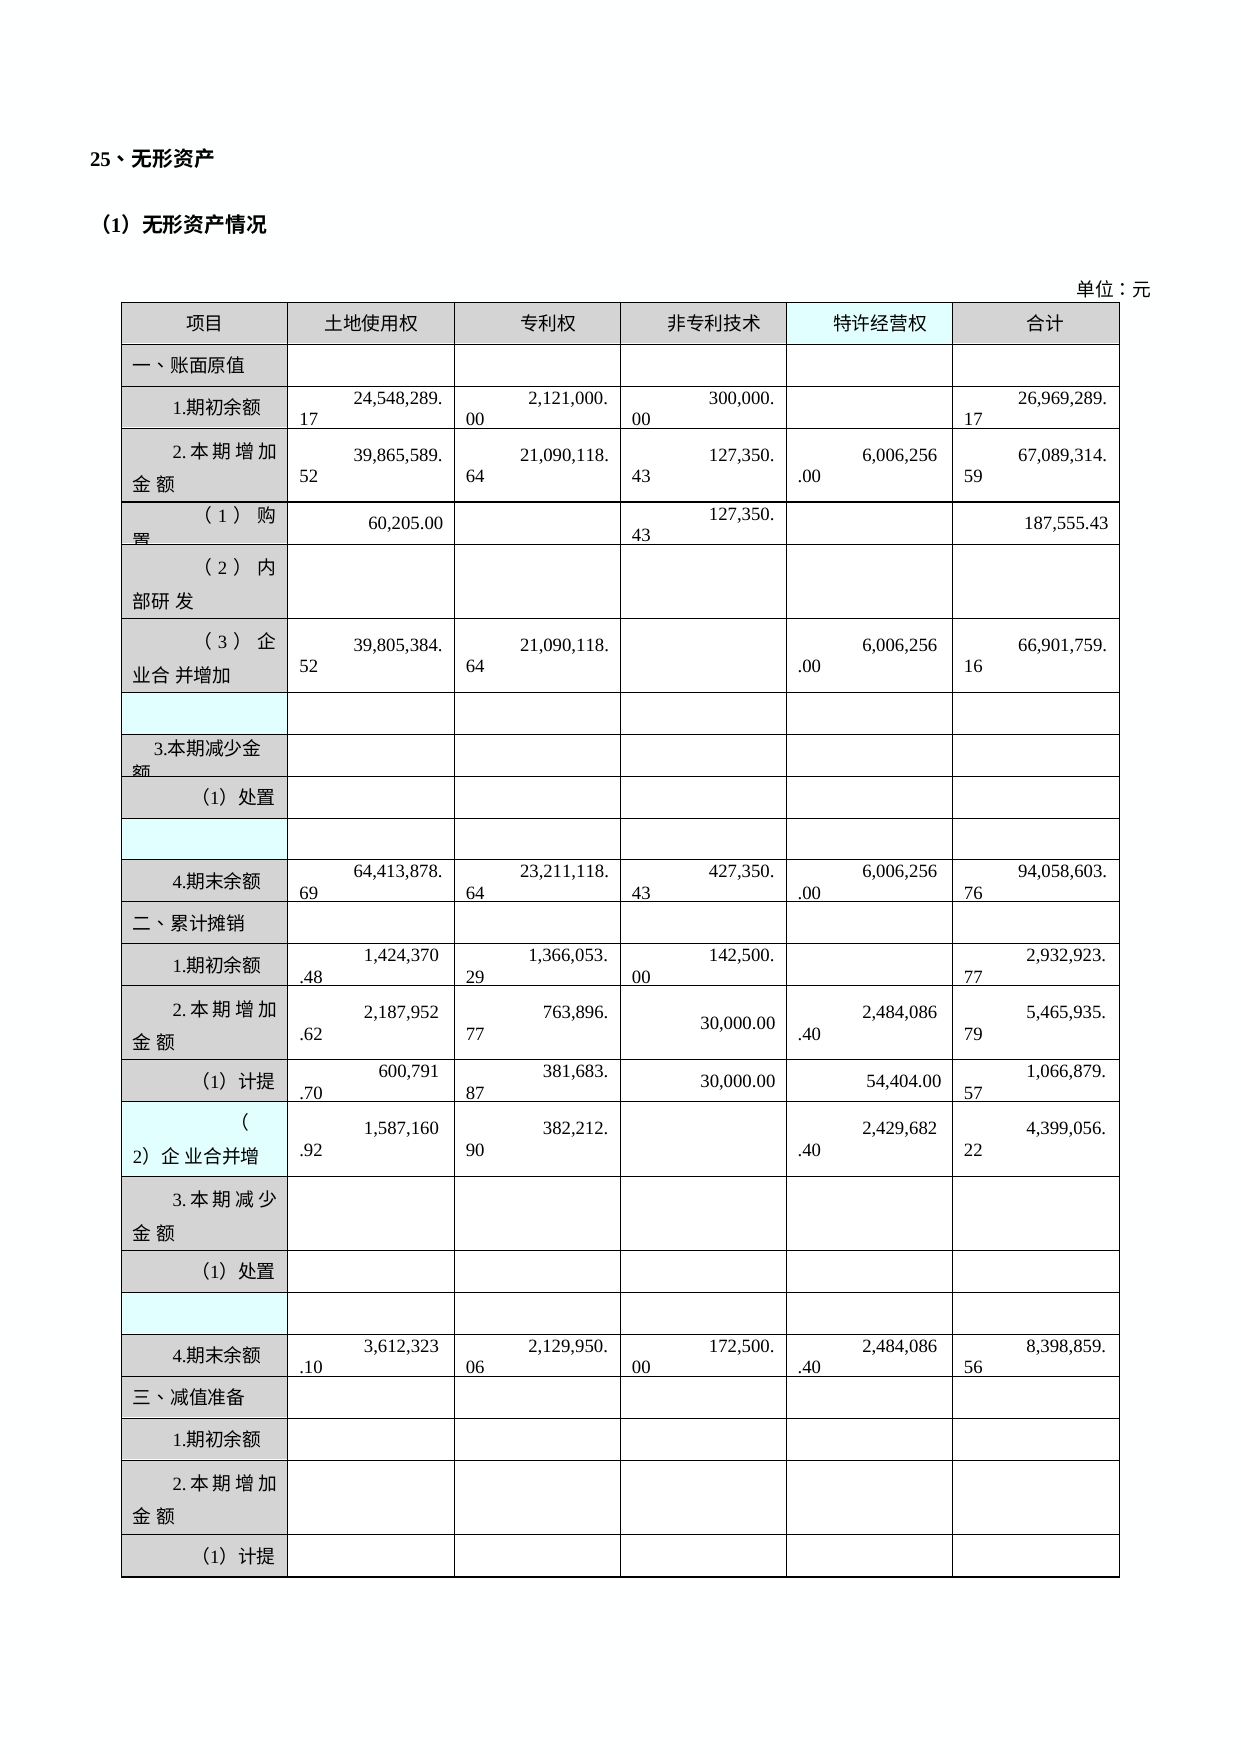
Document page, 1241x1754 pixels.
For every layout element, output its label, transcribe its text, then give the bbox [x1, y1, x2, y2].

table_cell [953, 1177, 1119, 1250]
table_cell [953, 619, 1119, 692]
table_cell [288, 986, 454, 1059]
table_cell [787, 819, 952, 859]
subtitle 25、无形资产 [90, 144, 1151, 173]
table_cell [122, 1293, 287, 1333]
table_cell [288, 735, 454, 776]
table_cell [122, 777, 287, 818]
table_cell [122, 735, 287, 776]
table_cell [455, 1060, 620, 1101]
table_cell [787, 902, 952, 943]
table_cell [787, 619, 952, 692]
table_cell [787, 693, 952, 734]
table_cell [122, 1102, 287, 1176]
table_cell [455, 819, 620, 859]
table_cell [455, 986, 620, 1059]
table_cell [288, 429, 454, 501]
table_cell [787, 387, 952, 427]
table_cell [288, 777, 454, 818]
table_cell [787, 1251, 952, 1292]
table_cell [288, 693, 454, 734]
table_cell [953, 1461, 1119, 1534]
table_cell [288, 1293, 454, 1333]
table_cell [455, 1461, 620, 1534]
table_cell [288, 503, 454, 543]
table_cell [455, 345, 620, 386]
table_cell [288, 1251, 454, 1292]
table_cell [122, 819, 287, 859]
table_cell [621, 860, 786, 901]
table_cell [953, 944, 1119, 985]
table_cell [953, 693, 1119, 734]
text 单位：元 [90, 276, 1151, 302]
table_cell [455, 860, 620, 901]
subtitle （1）无形资产情况 [90, 210, 1151, 238]
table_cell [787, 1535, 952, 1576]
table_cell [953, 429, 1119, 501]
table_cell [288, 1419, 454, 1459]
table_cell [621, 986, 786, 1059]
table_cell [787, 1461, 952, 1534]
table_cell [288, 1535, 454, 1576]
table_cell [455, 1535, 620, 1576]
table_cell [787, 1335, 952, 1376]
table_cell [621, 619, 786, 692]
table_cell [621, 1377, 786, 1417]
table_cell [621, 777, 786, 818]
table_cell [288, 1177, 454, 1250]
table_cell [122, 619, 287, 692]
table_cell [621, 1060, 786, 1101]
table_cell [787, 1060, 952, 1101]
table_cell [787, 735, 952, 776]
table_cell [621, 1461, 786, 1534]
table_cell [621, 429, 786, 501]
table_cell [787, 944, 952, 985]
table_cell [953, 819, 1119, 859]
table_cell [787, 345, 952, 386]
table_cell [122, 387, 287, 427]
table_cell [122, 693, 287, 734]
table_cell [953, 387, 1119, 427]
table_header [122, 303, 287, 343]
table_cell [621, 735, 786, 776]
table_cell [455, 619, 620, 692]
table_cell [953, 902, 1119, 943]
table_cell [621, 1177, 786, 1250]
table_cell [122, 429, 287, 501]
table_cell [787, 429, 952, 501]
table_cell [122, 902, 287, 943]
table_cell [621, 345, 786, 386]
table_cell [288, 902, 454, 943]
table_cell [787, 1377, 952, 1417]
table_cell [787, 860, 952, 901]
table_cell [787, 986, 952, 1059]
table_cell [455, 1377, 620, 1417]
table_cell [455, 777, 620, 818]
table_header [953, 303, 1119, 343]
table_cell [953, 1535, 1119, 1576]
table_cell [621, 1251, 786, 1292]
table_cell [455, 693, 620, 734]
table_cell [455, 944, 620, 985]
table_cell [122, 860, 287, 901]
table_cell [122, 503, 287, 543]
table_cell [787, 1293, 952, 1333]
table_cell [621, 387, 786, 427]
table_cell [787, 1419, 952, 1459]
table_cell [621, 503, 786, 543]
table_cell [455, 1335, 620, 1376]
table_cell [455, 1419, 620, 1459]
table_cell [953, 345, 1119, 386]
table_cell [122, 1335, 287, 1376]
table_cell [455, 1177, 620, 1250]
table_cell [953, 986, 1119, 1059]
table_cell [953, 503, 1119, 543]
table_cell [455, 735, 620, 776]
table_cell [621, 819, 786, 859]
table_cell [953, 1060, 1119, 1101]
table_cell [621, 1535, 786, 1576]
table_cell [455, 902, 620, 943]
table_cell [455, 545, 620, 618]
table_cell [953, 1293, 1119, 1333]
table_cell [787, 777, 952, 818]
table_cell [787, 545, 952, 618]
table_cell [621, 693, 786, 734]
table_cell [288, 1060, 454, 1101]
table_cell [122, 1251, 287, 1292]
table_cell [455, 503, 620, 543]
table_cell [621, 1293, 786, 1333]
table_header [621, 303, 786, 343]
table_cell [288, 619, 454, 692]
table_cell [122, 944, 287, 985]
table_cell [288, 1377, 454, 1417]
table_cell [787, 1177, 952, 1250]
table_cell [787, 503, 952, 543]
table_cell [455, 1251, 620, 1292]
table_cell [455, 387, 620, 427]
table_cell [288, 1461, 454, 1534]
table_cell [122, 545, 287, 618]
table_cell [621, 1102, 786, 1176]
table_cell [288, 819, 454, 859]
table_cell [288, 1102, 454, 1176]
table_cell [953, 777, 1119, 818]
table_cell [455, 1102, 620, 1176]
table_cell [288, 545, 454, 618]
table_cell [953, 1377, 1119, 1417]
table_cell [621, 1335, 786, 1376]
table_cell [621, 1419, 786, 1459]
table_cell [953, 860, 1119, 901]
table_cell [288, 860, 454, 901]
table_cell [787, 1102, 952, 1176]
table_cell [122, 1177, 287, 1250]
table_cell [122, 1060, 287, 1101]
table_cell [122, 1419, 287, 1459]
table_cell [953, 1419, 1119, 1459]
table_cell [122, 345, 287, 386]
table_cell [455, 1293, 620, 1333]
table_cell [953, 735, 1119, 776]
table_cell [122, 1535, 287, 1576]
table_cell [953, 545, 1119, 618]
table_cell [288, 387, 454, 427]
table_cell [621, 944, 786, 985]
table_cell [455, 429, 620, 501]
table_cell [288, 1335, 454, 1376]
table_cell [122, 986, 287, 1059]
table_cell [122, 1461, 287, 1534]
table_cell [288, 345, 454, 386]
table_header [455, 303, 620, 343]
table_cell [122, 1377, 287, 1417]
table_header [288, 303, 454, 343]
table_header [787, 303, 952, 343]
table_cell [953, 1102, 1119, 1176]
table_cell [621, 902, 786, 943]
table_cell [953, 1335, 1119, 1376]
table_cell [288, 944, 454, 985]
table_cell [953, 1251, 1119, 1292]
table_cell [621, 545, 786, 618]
